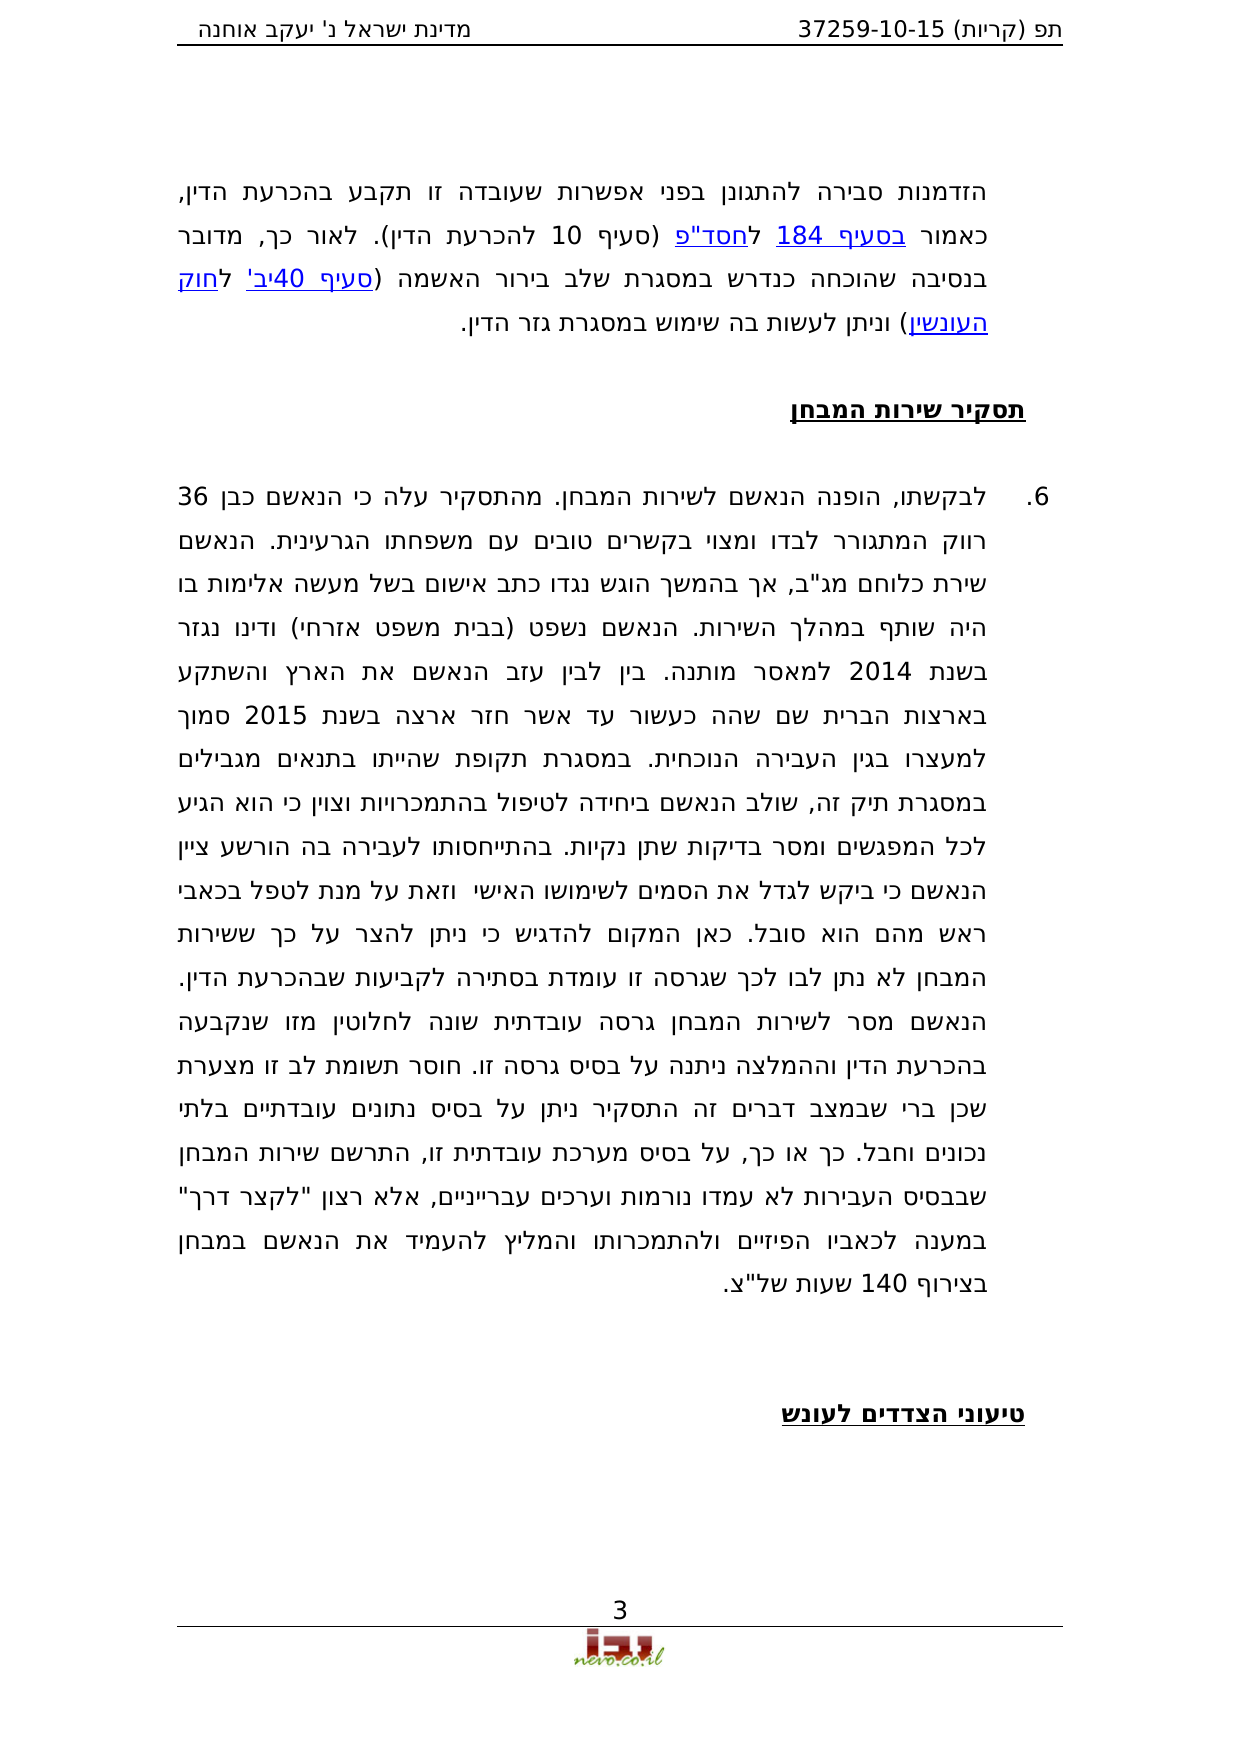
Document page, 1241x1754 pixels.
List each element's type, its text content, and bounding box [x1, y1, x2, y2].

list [177, 177, 1026, 338]
text תסקיר שירות המבחן [177, 395, 1063, 424]
text טיעוני הצדדים לעונש [177, 1400, 1063, 1429]
list לבקשתו, הופנה הנאשם לשירות המבחן. מהתסקיר עלה כי הנאשם כבן 36 רווק המתגורר לבדו ומצוי בקשרים טובים עם משפחתו הגרעינית. הנאשם שירת כלוחם מג"ב, אך בהמשך הוגש נגדו כתב אישום בשל מעשה אלימות בו היה שותף במהלך השירות. הנאשם נשפט (בבית משפט אזרחי) ודינו נגזר בשנת 2014 למאסר מותנה. בין לבין עזב הנאשם את הארץ והשתקע בארצות הברית שם שהה כעשור עד אשר חזר ארצה בשנת 2015 סמוך למעצרו בגין העבירה הנוכחית. במסגרת תקופת שהייתו בתנאים מגבילים במסגרת תיק זה, שולב הנאשם ביחידה לטיפול בהתמכרויות וצוין כי הוא הגיע לכל המפגשים ומסר בדיקות שתן נקיות. בהתייחסותו לעבירה בה הורשע ציין הנאשם כי ביקש לגדל את הסמים לשימושו האישי וזאת על מנת לטפל בכאבי ראש מהם הוא סובל. כאן המקום להדגיש כי ניתן להצר על כך ששירות המבחן לא נתן לבו לכך שגרסה זו עומדת בסתירה לקביעות שבהכרעת הדין. הנאשם מסר לשירות המבחן גרסה עובדתית שונה לחלוטין מזו שנקבעה בהכרעת הדין וההמלצה ניתנה על בסיס גרסה זו. חוסר תשומת לב זו מצערת שכן ברי שבמצב דברים זה התסקיר ניתן על בסיס נתונים עובדתיים בלתי נכונים וחבל. כך או כך, על בסיס מערכת עובדתית זו, התרשם שירות המבחן שבבסיס העבירות לא עמדו נורמות וערכים עברייניים, אלא רצון "לקצר דרך" במענה לכאביו הפיזיים ולהתמכרותו והמליץ להעמיד את הנאשם במבחן בצירוף 140 שעות של"צ. [177, 482, 1026, 1299]
picture [574, 1628, 666, 1667]
